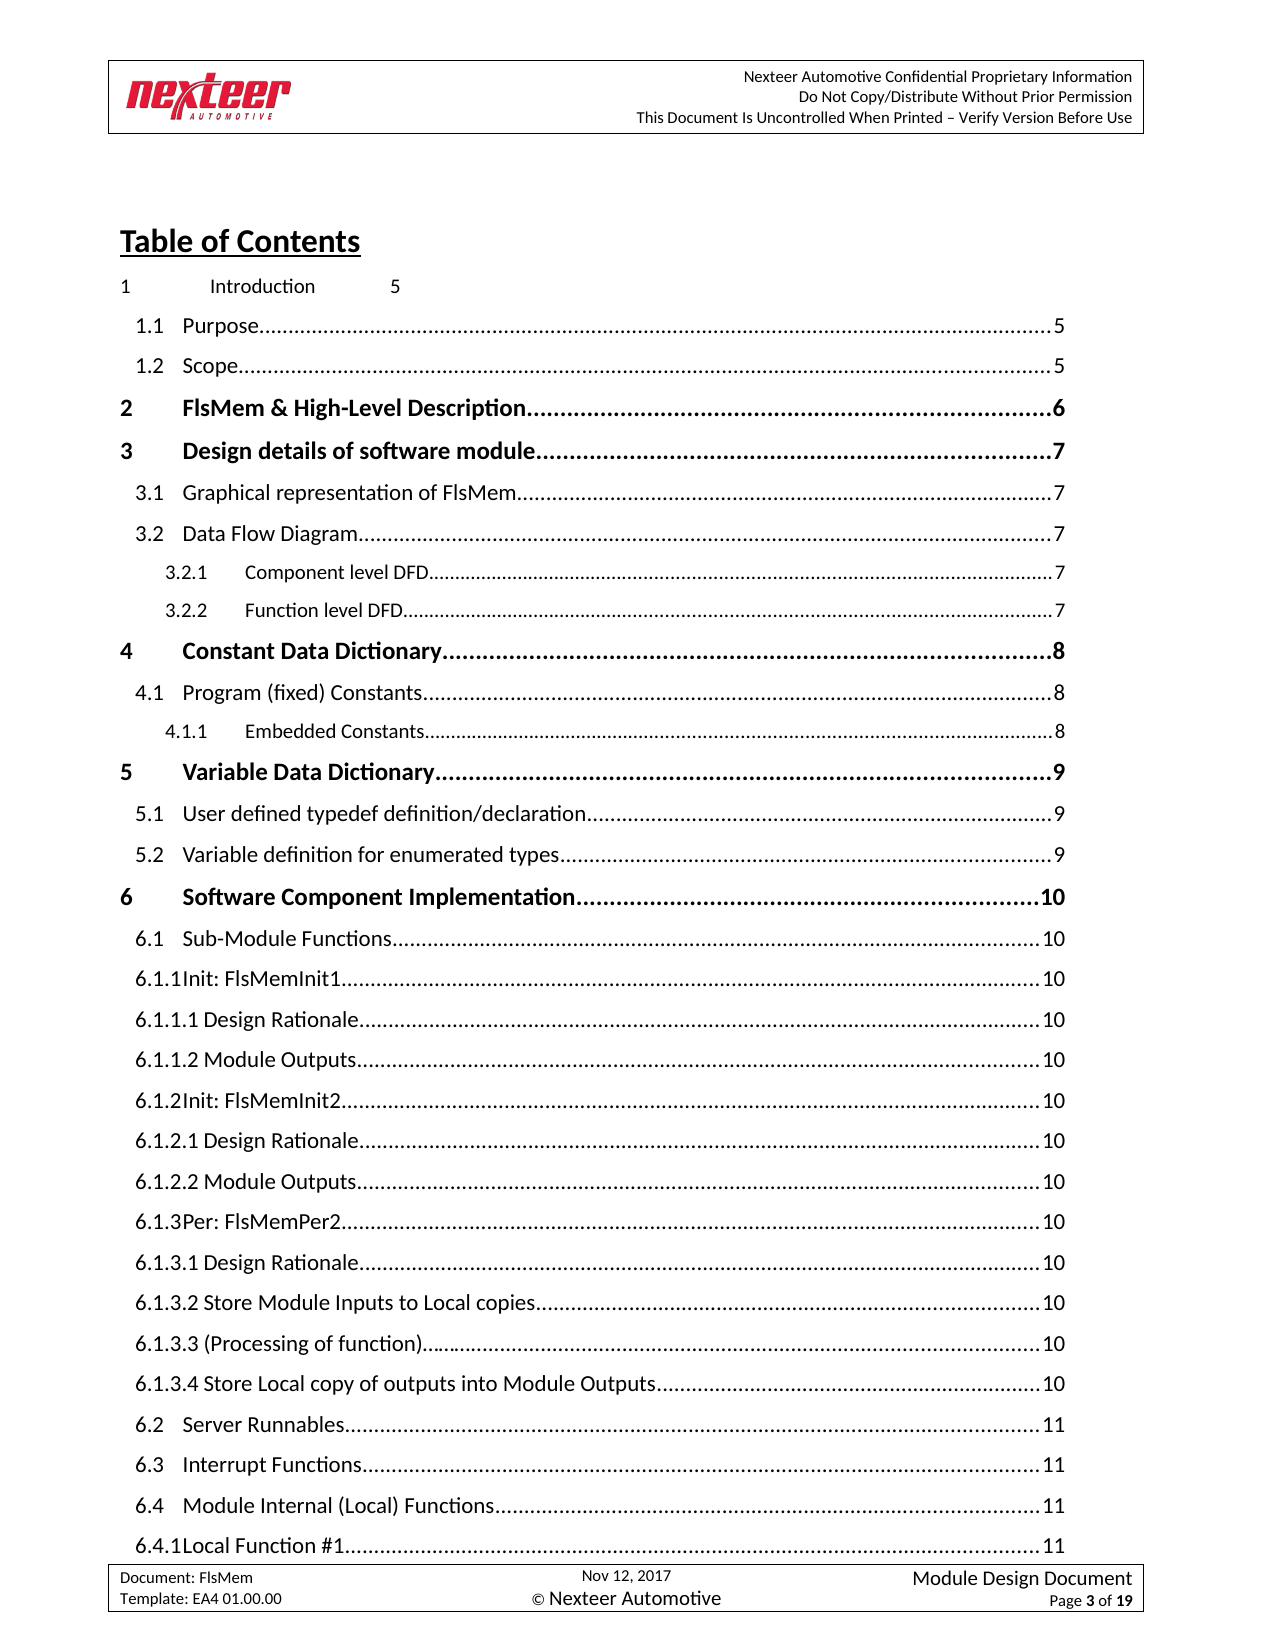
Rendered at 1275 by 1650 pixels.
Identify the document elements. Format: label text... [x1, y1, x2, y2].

text 6.1.2.2 Module Outputs 10 [135, 1167, 1155, 1195]
text 6.1.1.1 Design Rationale 10 [135, 1005, 1155, 1033]
text 5.2 Variable definition for enumerated types 9 [135, 840, 1155, 868]
text 6.1.1 Init: FlsMemInit1 10 [135, 964, 1155, 992]
text 4 Constant Data Dictionary 8 [120, 635, 1155, 666]
text 6.4 Module Internal (Local) Functions 11 [135, 1491, 1155, 1519]
text Table of Contents1 Introduction 5 [120, 220, 1155, 261]
text 1.2 Scope 5 [135, 352, 1155, 380]
text 6.1.2.1 Design Rationale 10 [135, 1126, 1155, 1154]
picture [120, 61, 295, 133]
text 4.1.1 Embedded Constants 8 [165, 719, 1155, 744]
text 6.4.1 Local Function #1 11 [135, 1531, 1155, 1559]
text 6.1.3.2 Store Module Inputs to Local copies 10 [135, 1288, 1155, 1316]
text 5.1 User defined typedef definition/declaration 9 [135, 799, 1155, 828]
text 3.2.1 Component level DFD 7 [165, 559, 1155, 585]
text 5 Variable Data Dictionary 9 [120, 757, 1155, 787]
text 2 FlsMem & High-Level Description 6 [120, 392, 1155, 423]
text 3.2 Data Flow Diagram 7 [135, 519, 1155, 547]
text 3 Design details of software module 7 [120, 435, 1155, 466]
text 6.3 Interrupt Functions 11 [135, 1450, 1155, 1478]
text 3.2.2 Function level DFD 7 [165, 597, 1155, 623]
text 6.2 Server Runnables 11 [135, 1410, 1155, 1438]
text 6.1.2 Init: FlsMemInit2 10 [135, 1086, 1155, 1114]
text 4.1 Program (fixed) Constants 8 [135, 678, 1155, 706]
text 6 Software Component Implementation 10 [120, 881, 1155, 911]
text 6.1 Sub-Module Functions 10 [135, 924, 1155, 952]
text 1.1 Purpose 5 [135, 311, 1155, 339]
text 6.1.3.3 (Processing of function)……… 10 [135, 1329, 1155, 1357]
text 3.1 Graphical representation of FlsMem 7 [135, 478, 1155, 506]
text 6.1.3 Per: FlsMemPer2 10 [135, 1207, 1155, 1235]
text 6.1.3.4 Store Local copy of outputs into Module Outputs 10 [135, 1369, 1155, 1397]
text 6.1.3.1 Design Rationale 10 [135, 1248, 1155, 1276]
text 6.1.1.2 Module Outputs 10 [135, 1045, 1155, 1073]
